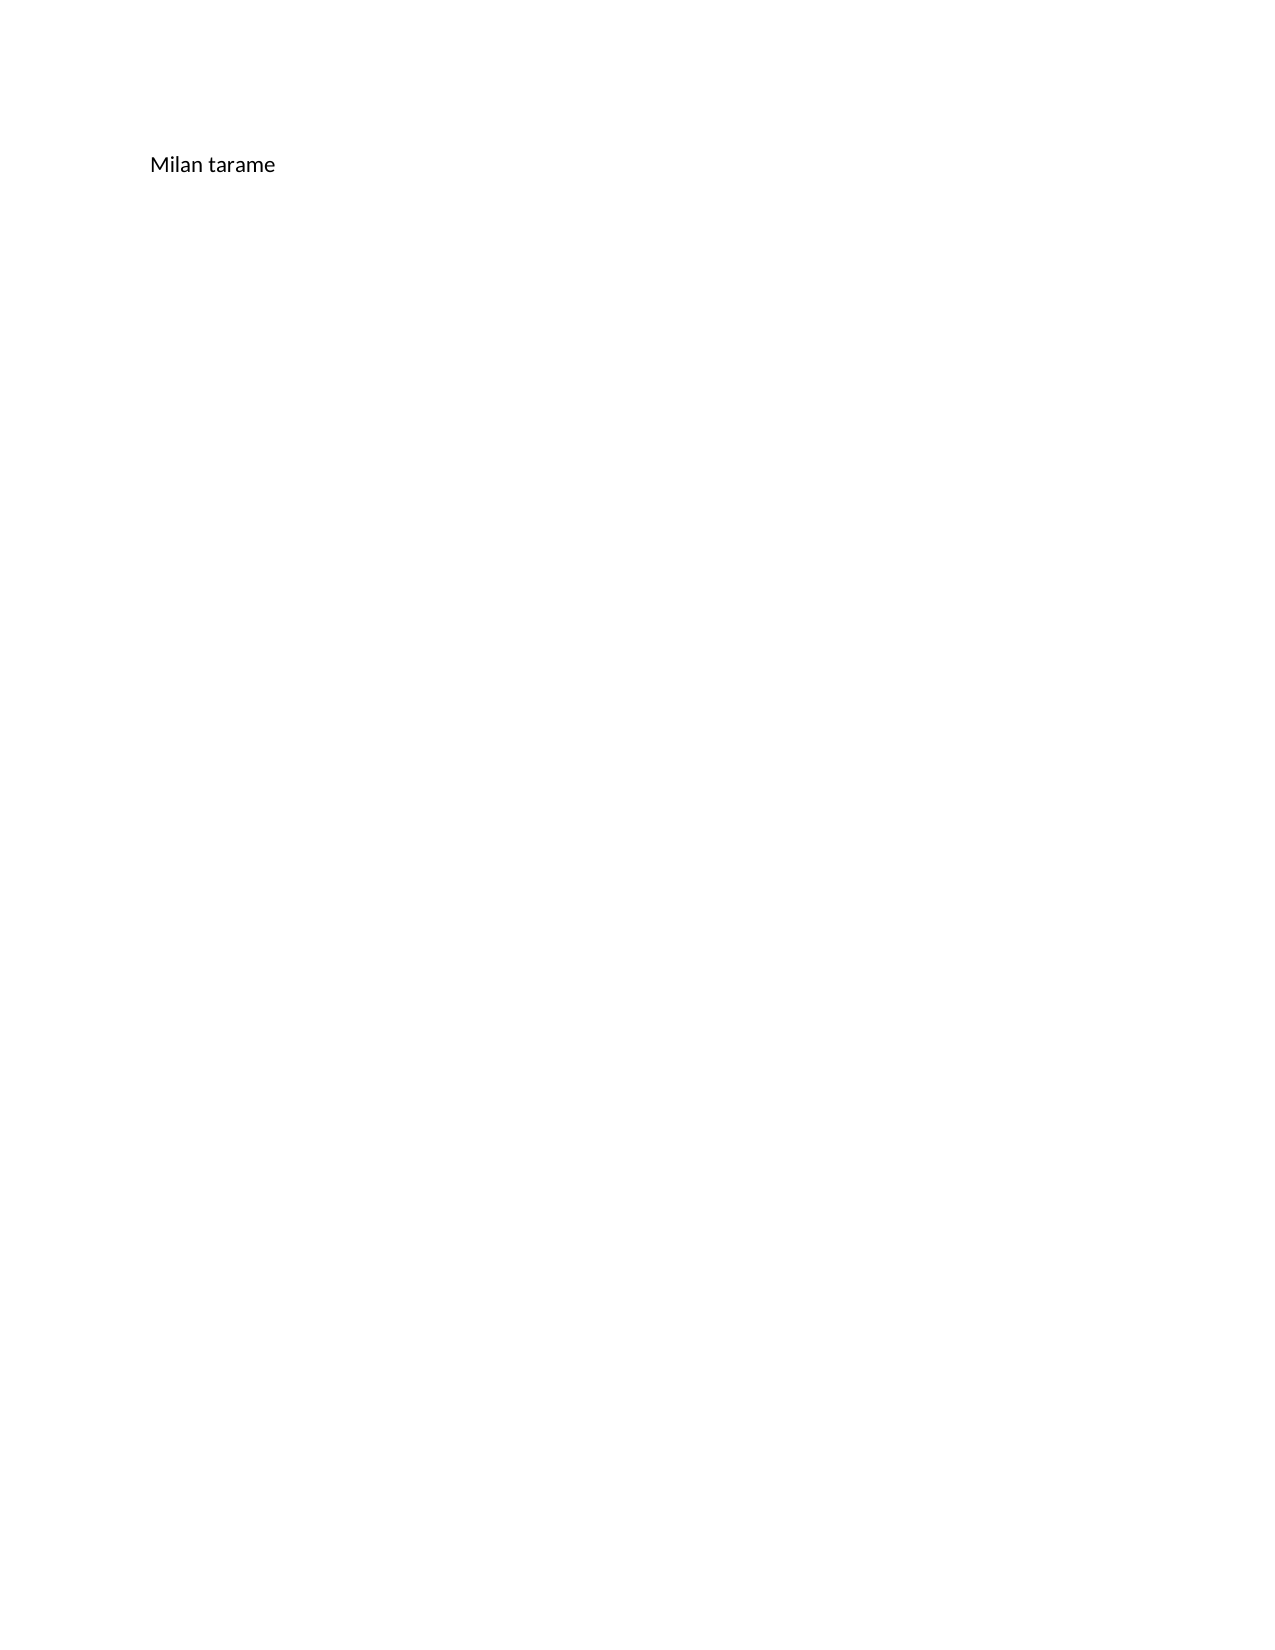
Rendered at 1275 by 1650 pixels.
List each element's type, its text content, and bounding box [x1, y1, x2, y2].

text Milan tarame [150, 150, 1125, 178]
